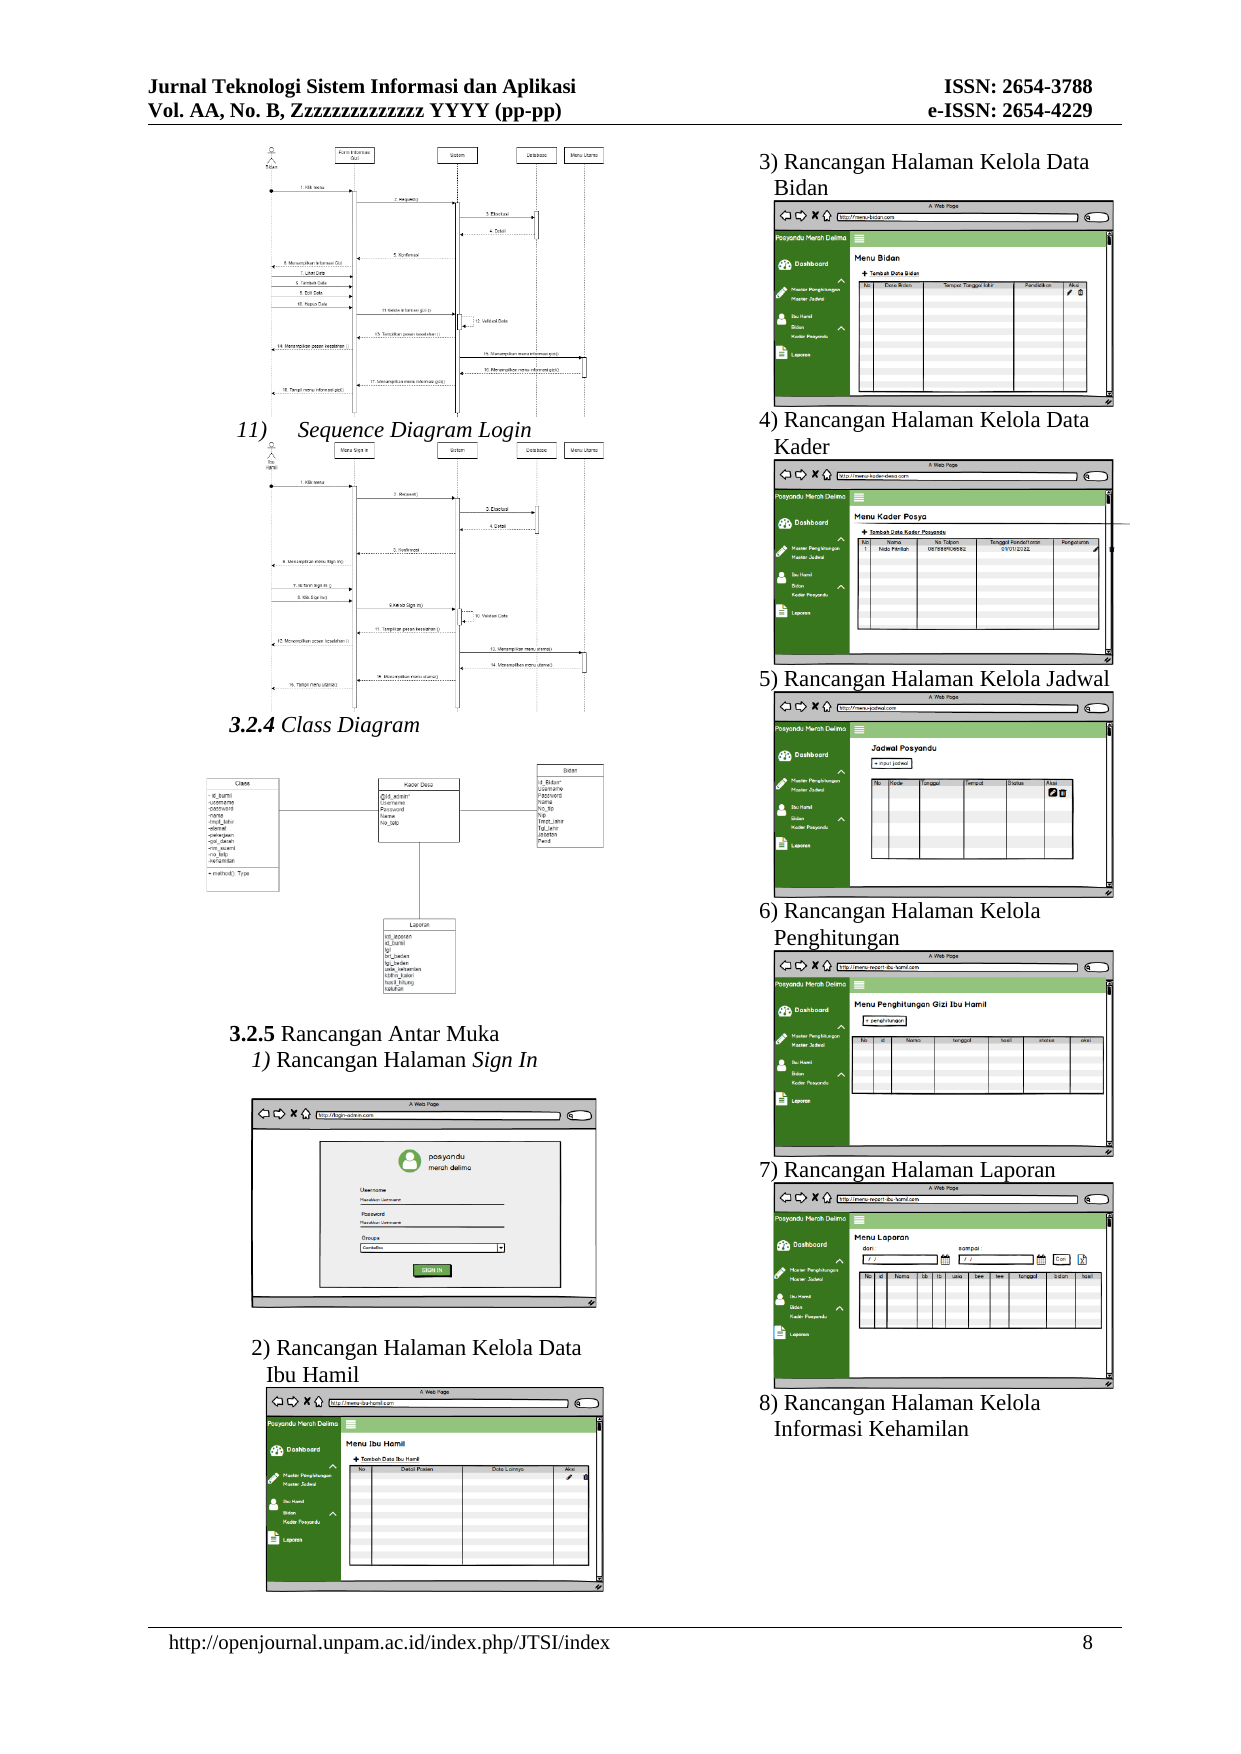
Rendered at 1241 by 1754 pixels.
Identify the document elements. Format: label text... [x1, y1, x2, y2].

list Sequence Diagram Login [236, 416, 614, 443]
picture [265, 147, 604, 417]
list Rancangan Halaman Kelola Data Kader [759, 407, 1122, 459]
picture [773, 950, 1114, 1157]
list Rancangan Halaman Kelola Jadwal [759, 665, 1122, 691]
picture [251, 1098, 597, 1308]
list Rancangan Halaman Laporan [759, 1157, 1122, 1183]
list Rancangan Halaman Kelola Informasi Kehamilan [759, 1389, 1122, 1442]
list Rancangan Halaman Kelola Data Bidan [759, 148, 1122, 200]
picture [773, 691, 1114, 898]
list Class Diagram [281, 711, 614, 738]
picture [773, 459, 1130, 665]
picture [773, 1182, 1114, 1389]
list Rancangan Halaman Kelola Penghitungan [759, 898, 1122, 950]
picture [265, 1387, 604, 1592]
list Rancangan Halaman Sign In [251, 1046, 614, 1072]
list Rancangan Halaman Kelola Data Ibu Hamil [251, 1334, 614, 1387]
picture [773, 200, 1114, 407]
picture [206, 764, 604, 994]
list Rancangan Antar Muka [281, 1019, 614, 1046]
picture [265, 442, 604, 712]
